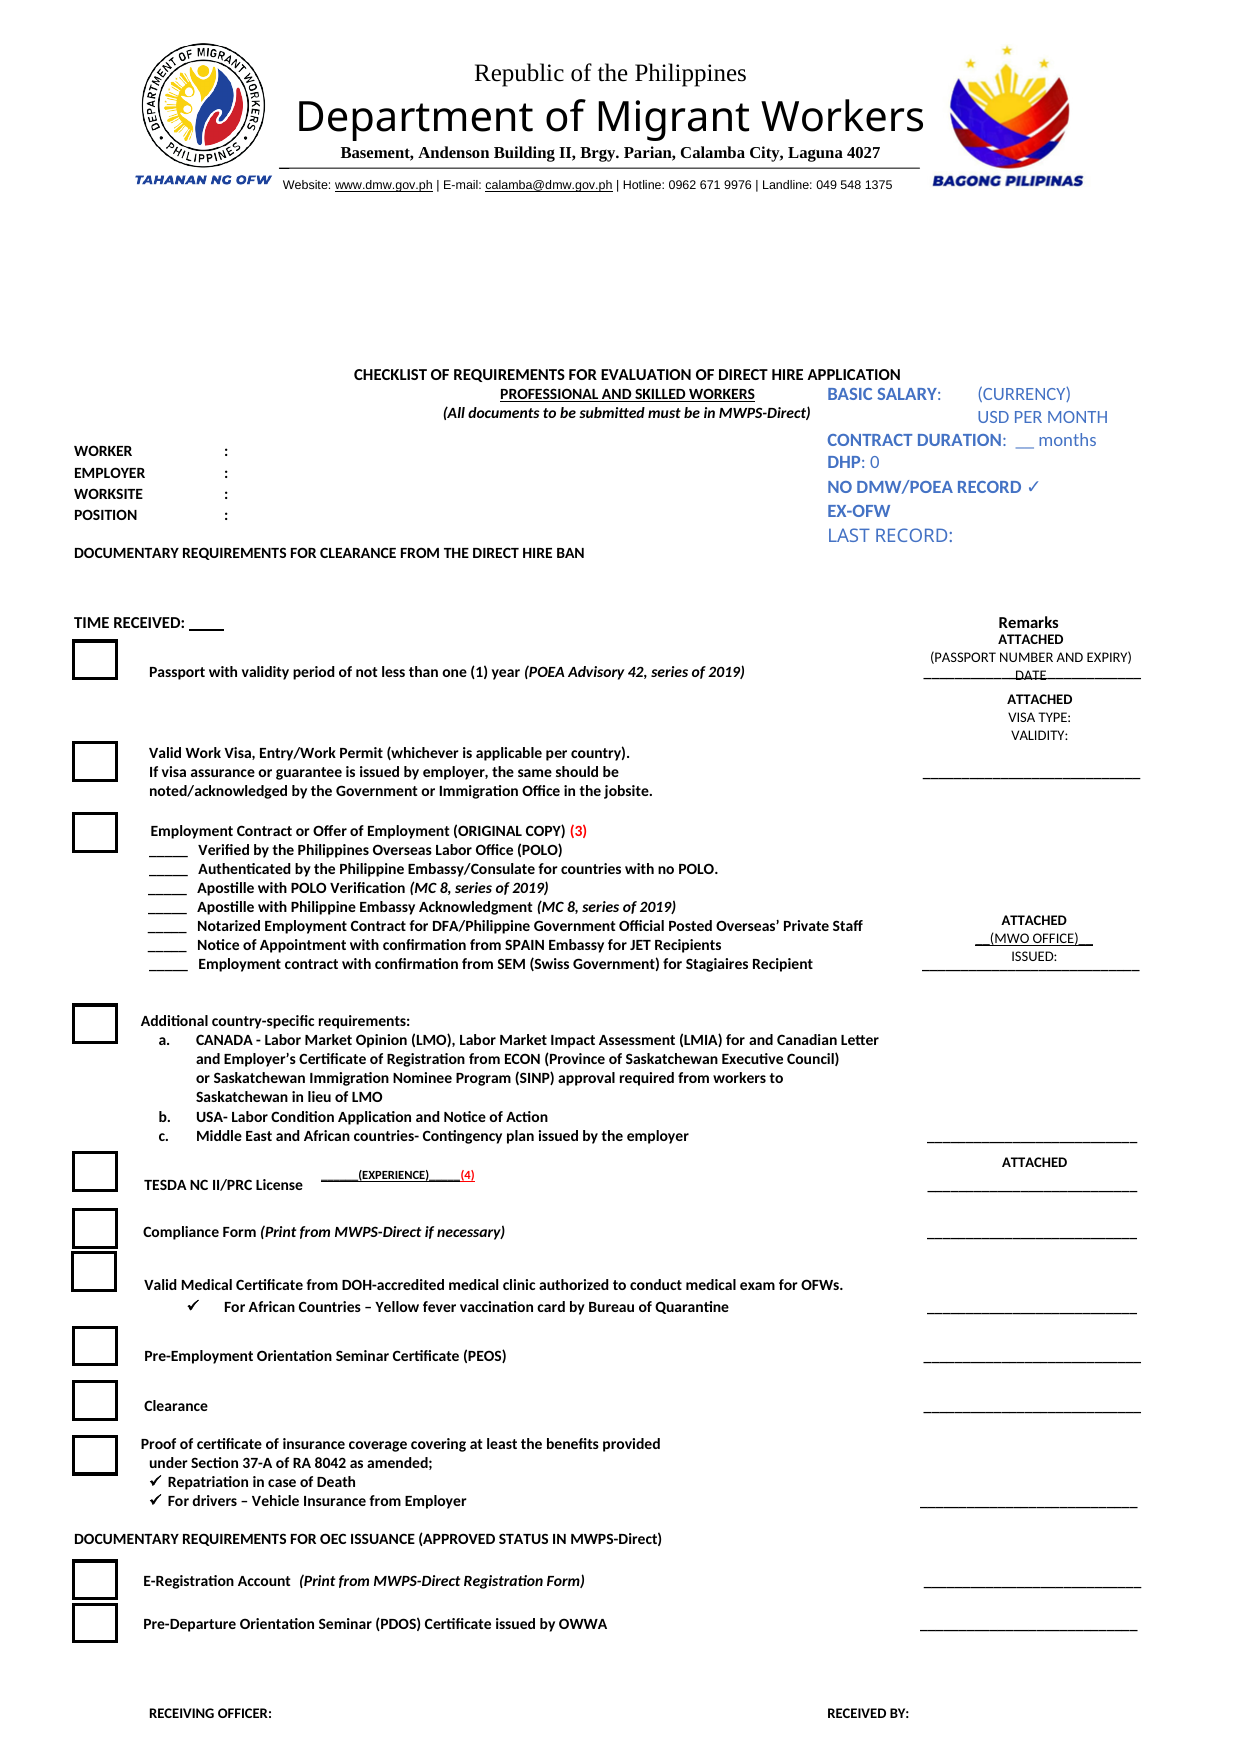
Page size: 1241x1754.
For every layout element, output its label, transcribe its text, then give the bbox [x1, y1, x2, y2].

text PROFESSIONAL AND SKILLED WORKERS [74, 384, 1181, 403]
text _____ Notice of Appointment with confirmation from SPAIN Embassy for JET Recipients [74, 935, 1181, 954]
text Valid Medical Certificate from DOH-accredited medical clinic authorized to conduct medical exam for OFWs. [74, 1275, 1181, 1294]
text POSITION : [74, 505, 1181, 524]
picture [924, 41, 1093, 190]
text Saskatchewan in lieu of LMO [196, 1088, 1181, 1107]
text _____ Verified by the Philippines Overseas Labor Office (POLO) _____ Authenticated by the Philippine Embassy/Consulate for countries with no POLO. [149, 840, 1181, 878]
picture [102, 12, 291, 216]
text Pre-Departure Orientation Seminar (PDOS) Certificate issued by OWWA ____________________________ [118, 1614, 1181, 1633]
text Employment Contract or Offer of Employment (ORIGINAL COPY) (3) [150, 821, 1181, 840]
text TIME RECEIVED: Remarks [74, 612, 1181, 632]
text _____ Apostille with POLO Verification (MC 8, series of 2019) [74, 878, 1181, 897]
text _____ Notarized Employment Contract for DFA/Philippine Government Official Posted Overseas’ Private Staff [74, 916, 1181, 935]
text CHECKLIST OF REQUIREMENTS FOR EVALUATION OF DIRECT HIRE APPLICATION [74, 364, 1181, 384]
text _____ Apostille with Philippine Embassy Acknowledgment (MC 8, series of 2019) [74, 897, 1181, 916]
list CANADA - Labor Market Opinion (LMO), Labor Market Impact Assessment (LMIA) for and Canadian Letter [158, 1031, 1181, 1049]
text Passport with validity period of not less than one (1) year (POEA Advisory 42, series of 2019) ____________________________ [74, 663, 1181, 682]
text WORKSITE : [74, 484, 1181, 503]
text Clearance ____________________________ [118, 1396, 1181, 1415]
text WORKER : [74, 442, 1181, 461]
list For African Countries – Yellow fever vaccination card by Bureau of Quarantine ___________________________ [186, 1297, 1181, 1316]
text under Section 37-A of RA 8042 as amended; [118, 1453, 1181, 1472]
text EMPLOYER : [74, 463, 1181, 482]
text DOCUMENTARY REQUIREMENTS FOR CLEARANCE FROM THE DIRECT HIRE BAN [74, 543, 1181, 562]
text RECEIVING OFFICER: RECEIVED BY: [74, 1704, 1181, 1722]
list Repatriation in case of Death [149, 1472, 1181, 1491]
text TESDA NC II/PRC License ___________________________ [74, 1175, 1181, 1194]
text (All documents to be submitted must be in MWPS-Direct) [74, 403, 1181, 423]
text Proof of certificate of insurance coverage covering at least the benefits provided [74, 1434, 1181, 1453]
text _____ Employment contract with confirmation from SEM (Swiss Government) for Stagiaires Recipient ____________________________ [74, 954, 1181, 992]
text Pre-Employment Orientation Seminar Certificate (PEOS) ____________________________ [118, 1346, 1181, 1365]
text E-Registration Account (Print from MWPS-Direct Registration Form) ____________________________ [118, 1572, 1181, 1591]
text Compliance Form (Print from MWPS-Direct if necessary) ___________________________ [118, 1222, 1181, 1242]
list USA- Labor Condition Application and Notice of Action [158, 1107, 1181, 1126]
text Additional country-specific requirements: [118, 1011, 1181, 1031]
list For drivers – Vehicle Insurance from Employer ____________________________ [149, 1491, 1181, 1510]
text and Employer’s Certificate of Registration from ECON (Province of Saskatchewan Executive Council) [196, 1049, 1181, 1069]
text or Saskatchewan Immigration Nominee Program (SINP) approval required from workers to [196, 1069, 1181, 1088]
text Valid Work Visa, Entry/Work Permit (whichever is applicable per country). If visa assurance or guarantee is issued by employer, the same should be ____________________________ noted/acknowledged by the Government or Immigration Office in the jobsite. [149, 743, 1181, 800]
list Middle East and African countries- Contingency plan issued by the employer ___________________________ [158, 1126, 1181, 1145]
text DOCUMENTARY REQUIREMENTS FOR OEC ISSUANCE (APPROVED STATUS IN MWPS-Direct) [74, 1529, 1181, 1548]
